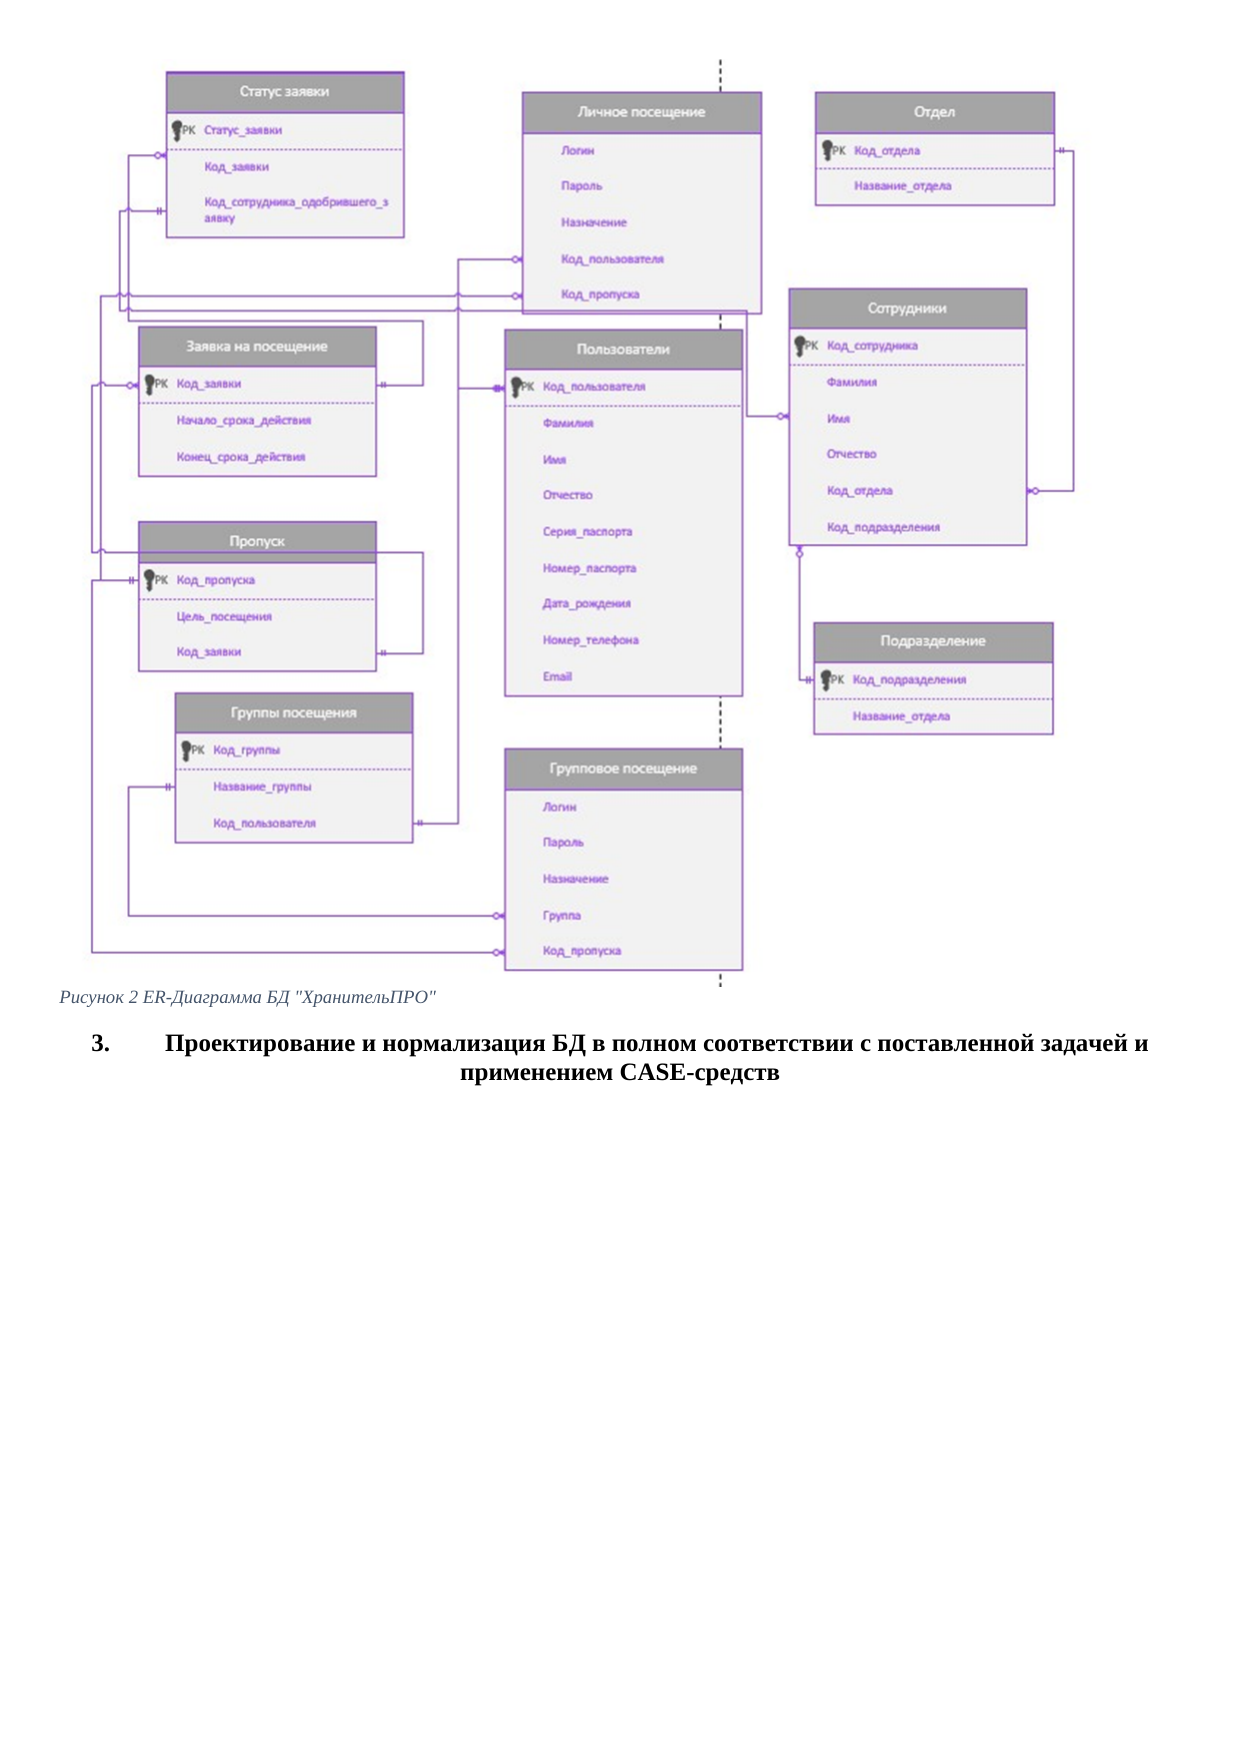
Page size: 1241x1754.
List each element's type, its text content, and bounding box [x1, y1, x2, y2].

text 3. Проектирование и нормализация БД в полном соответствии с поставленной задачей и применением CASE-средств [59, 1028, 1181, 1086]
picture [59, 59, 1105, 987]
